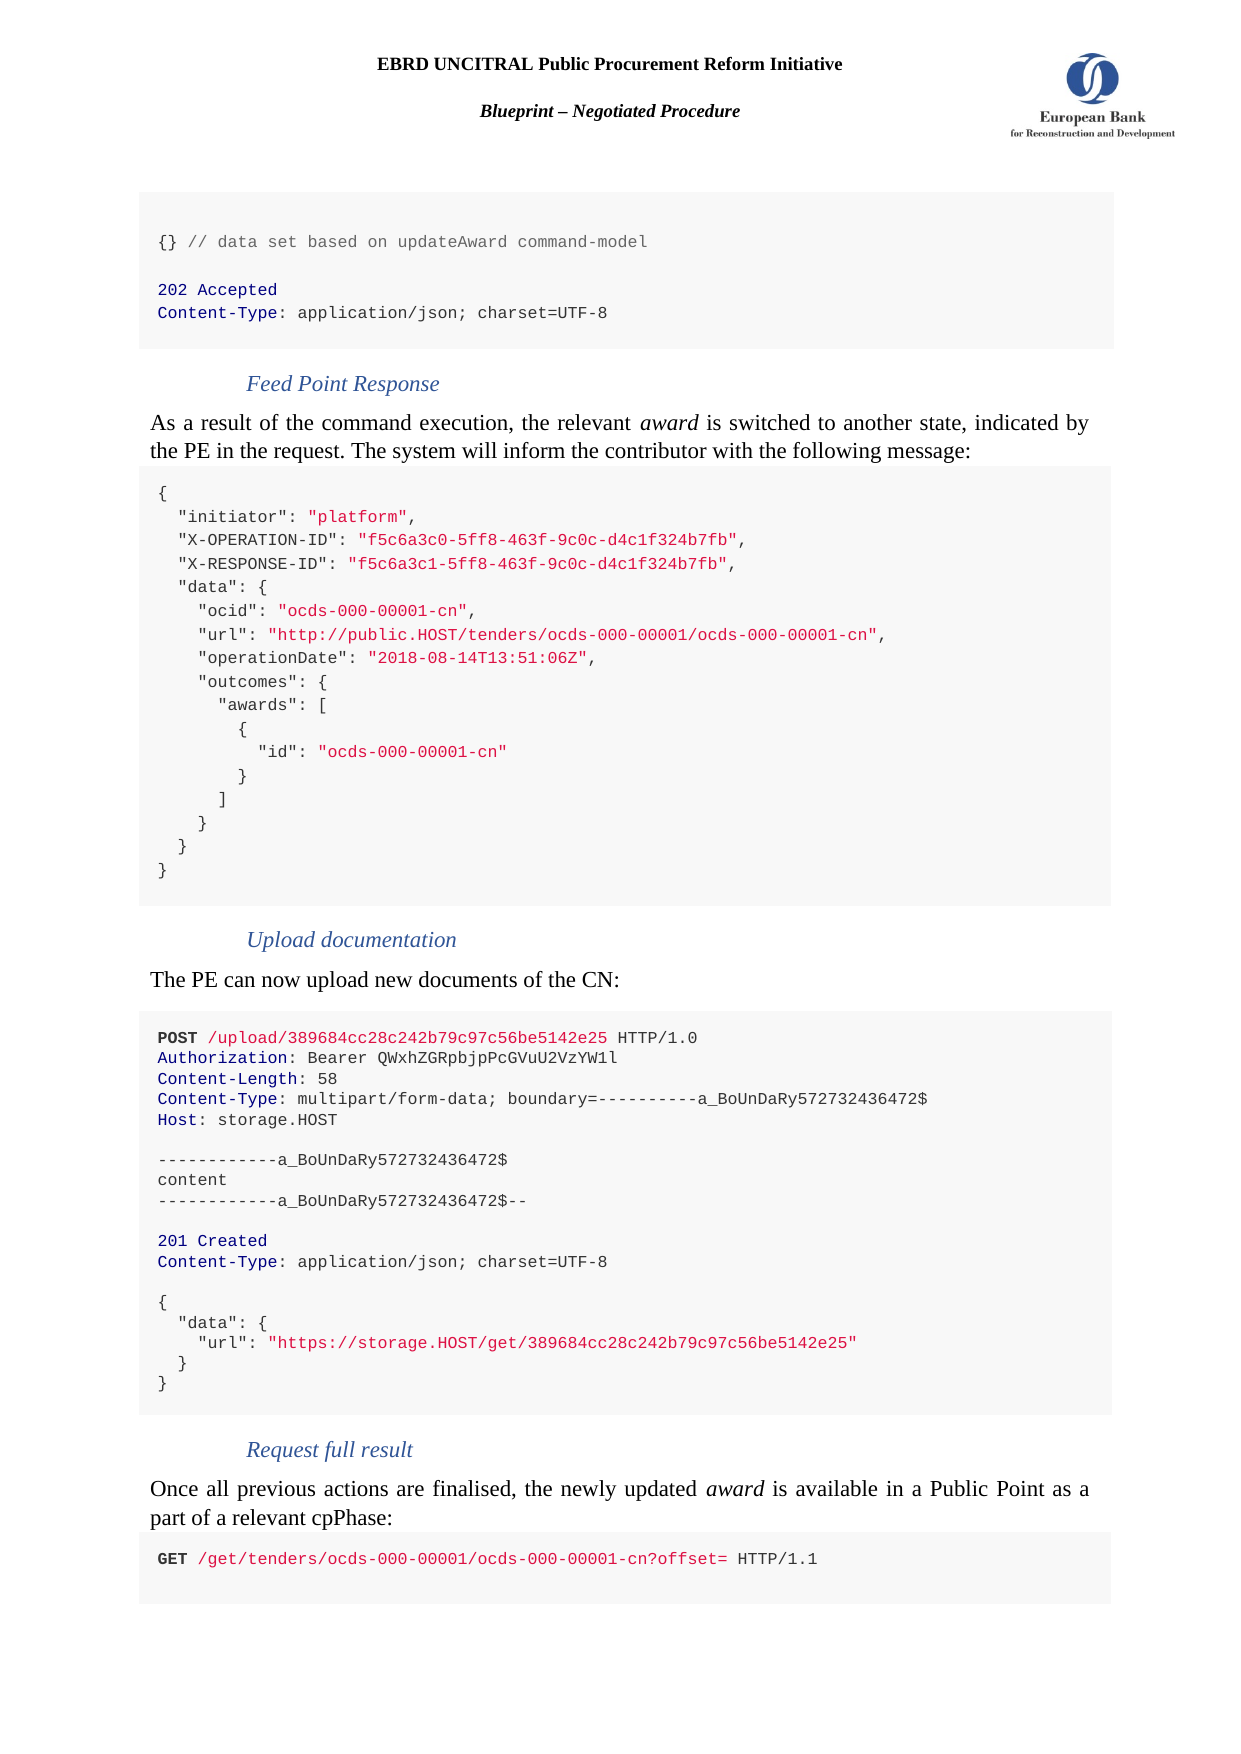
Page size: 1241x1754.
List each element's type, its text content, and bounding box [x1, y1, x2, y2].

subtitle Upload documentation [246, 926, 1090, 953]
text The PE can now upload new documents of the CN: [150, 966, 1090, 992]
subtitle Feed Point Response [246, 370, 1090, 396]
subtitle Request full result [246, 1436, 1090, 1462]
text Once all previous actions are finalised, the newly updated award is available in a Public Point as a part of a relevant cpPhase: [150, 1475, 1090, 1530]
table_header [139, 1532, 1111, 1604]
picture [1010, 53, 1175, 139]
table_header { "initiator": "platform", "X-OPERATION-ID": "f5c6a3c0-5ff8-463f-9c0c-d4c1f324b7fb", "X-RESPONSE-ID": "f5c6a3c1-5ff8-463f-9c0c-d4c1f324b7fb", "data": { "ocid": "ocds-000-00001-cn", "url": "http://public.HOST/tenders/ocds-000-00001/ocds-000-00001-cn", "operationDate": "2018-08-14T13:51:06Z", "outcomes": { "awards": [ { "id": "ocds-000-00001-cn" } ] } } } [139, 466, 1111, 906]
table_header POST /upload/389684cc28c242b79c97c56be5142e25 HTTP/1.0 Authorization: Bearer QWxhZGRpbjpPcGVuU2VzYW1l Content-Length: 58 Content-Type: multipart/form-data; boundary=----------a_BoUnDaRy572732436472$ Host: storage.HOST ------------a_BoUnDaRy572732436472$ content ------------a_BoUnDaRy572732436472$-- 201 Created Content-Type: application/json; charset=UTF-8 { "data": { "url": "https://storage.HOST/get/389684cc28c242b79c97c56be5142e25" } } [139, 1011, 1112, 1415]
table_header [139, 192, 1114, 349]
text As a result of the command execution, the relevant award is switched to another state, indicated by the PE in the request. The system will inform the contributor with the following message: [150, 409, 1090, 464]
